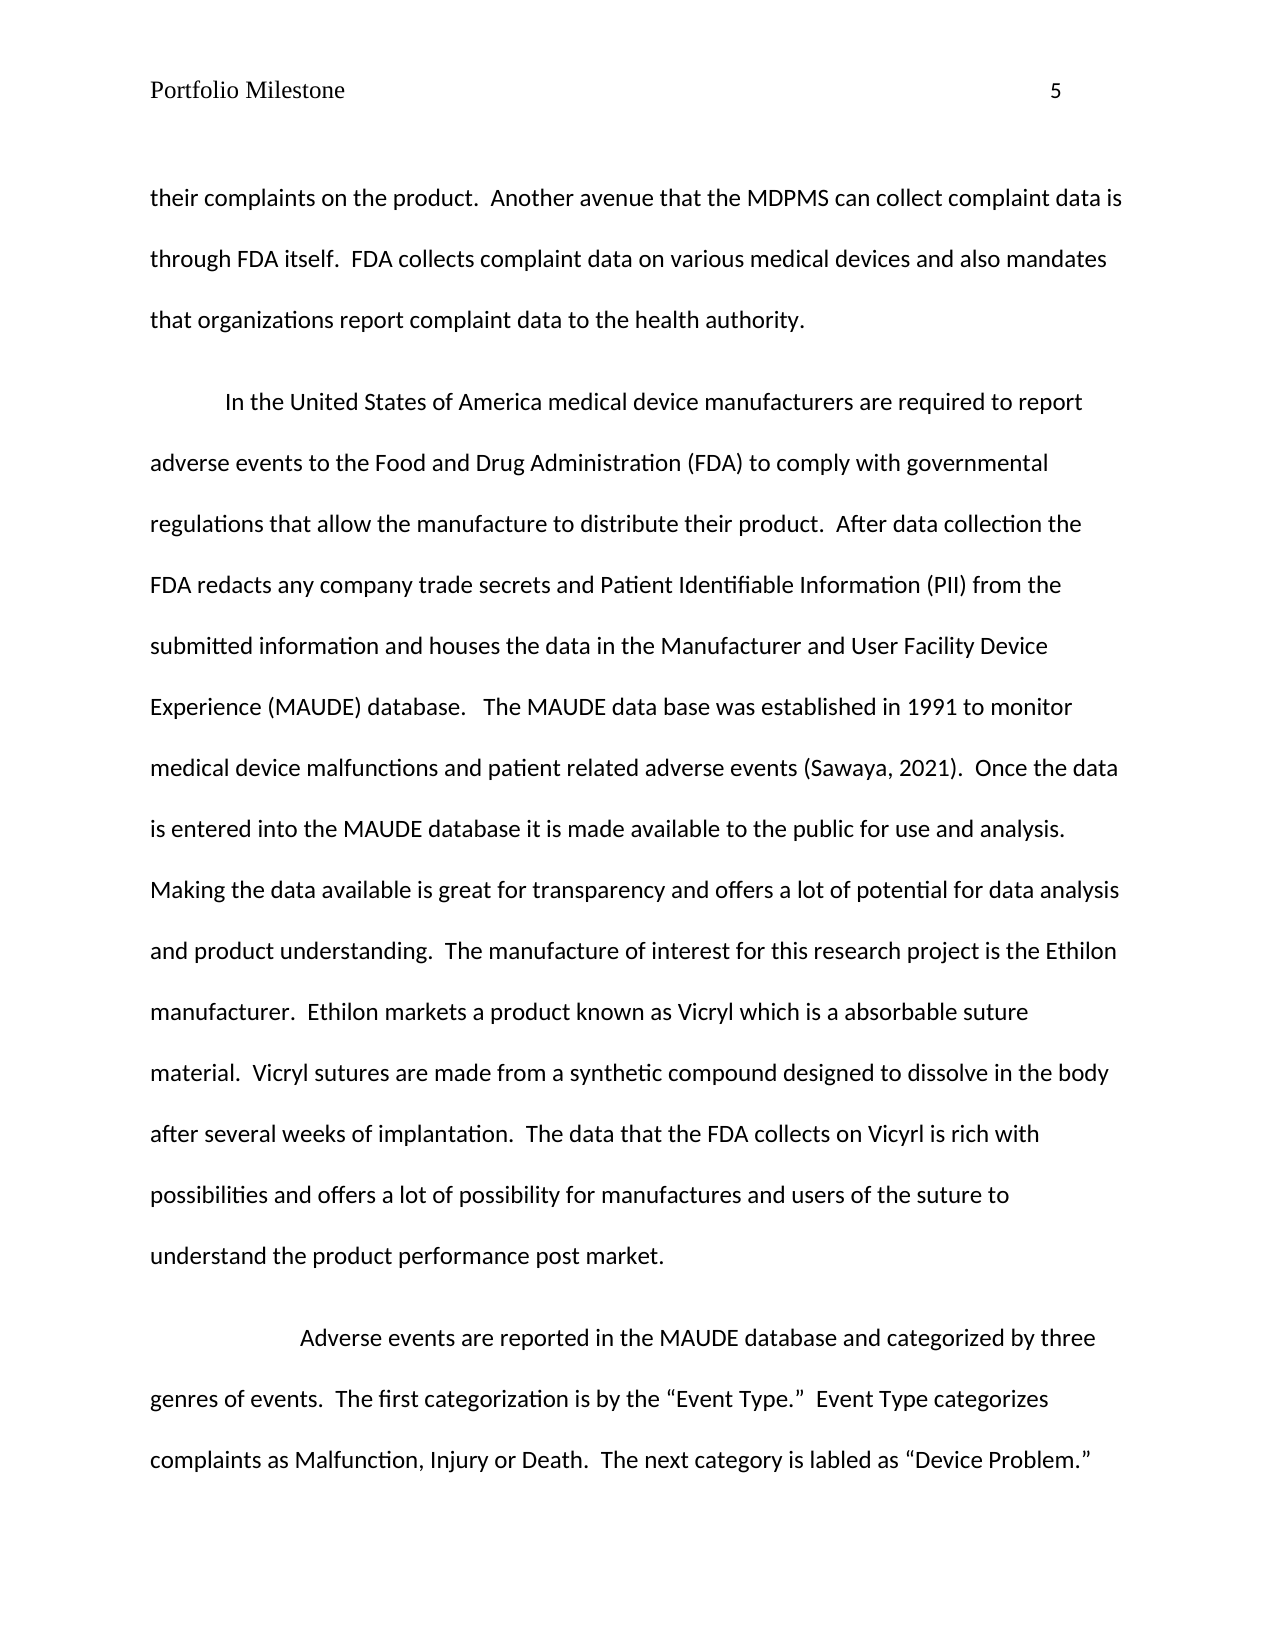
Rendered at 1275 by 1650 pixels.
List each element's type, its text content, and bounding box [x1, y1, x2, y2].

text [150, 182, 1125, 334]
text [150, 1322, 1125, 1475]
text In the United States of America medical device manufacturers are required to report adverse events to the Food and Drug Administration (FDA) to comply with governmental regulations that allow the manufacture to distribute their product. After data collection the FDA redacts any company trade secrets and Patient Identifiable Information (PII) from the submitted information and houses the data in the Manufacturer and User Facility Device Experience (MAUDE) database. The MAUDE data base was established in 1991 to monitor medical device malfunctions and patient related adverse events (Sawaya, 2021). Once the data is entered into the MAUDE database it is made available to the public for use and analysis. Making the data available is great for transparency and offers a lot of potential for data analysis and product understanding. The manufacture of interest for this research project is the Ethilon manufacturer. Ethilon markets a product known as Vicryl which is a absorbable suture material. Vicryl sutures are made from a synthetic compound designed to dissolve in the body after several weeks of implantation. The data that the FDA collects on Vicyrl is rich with possibilities and offers a lot of possibility for manufactures and users of the suture to understand the product performance post market. [150, 386, 1125, 1271]
